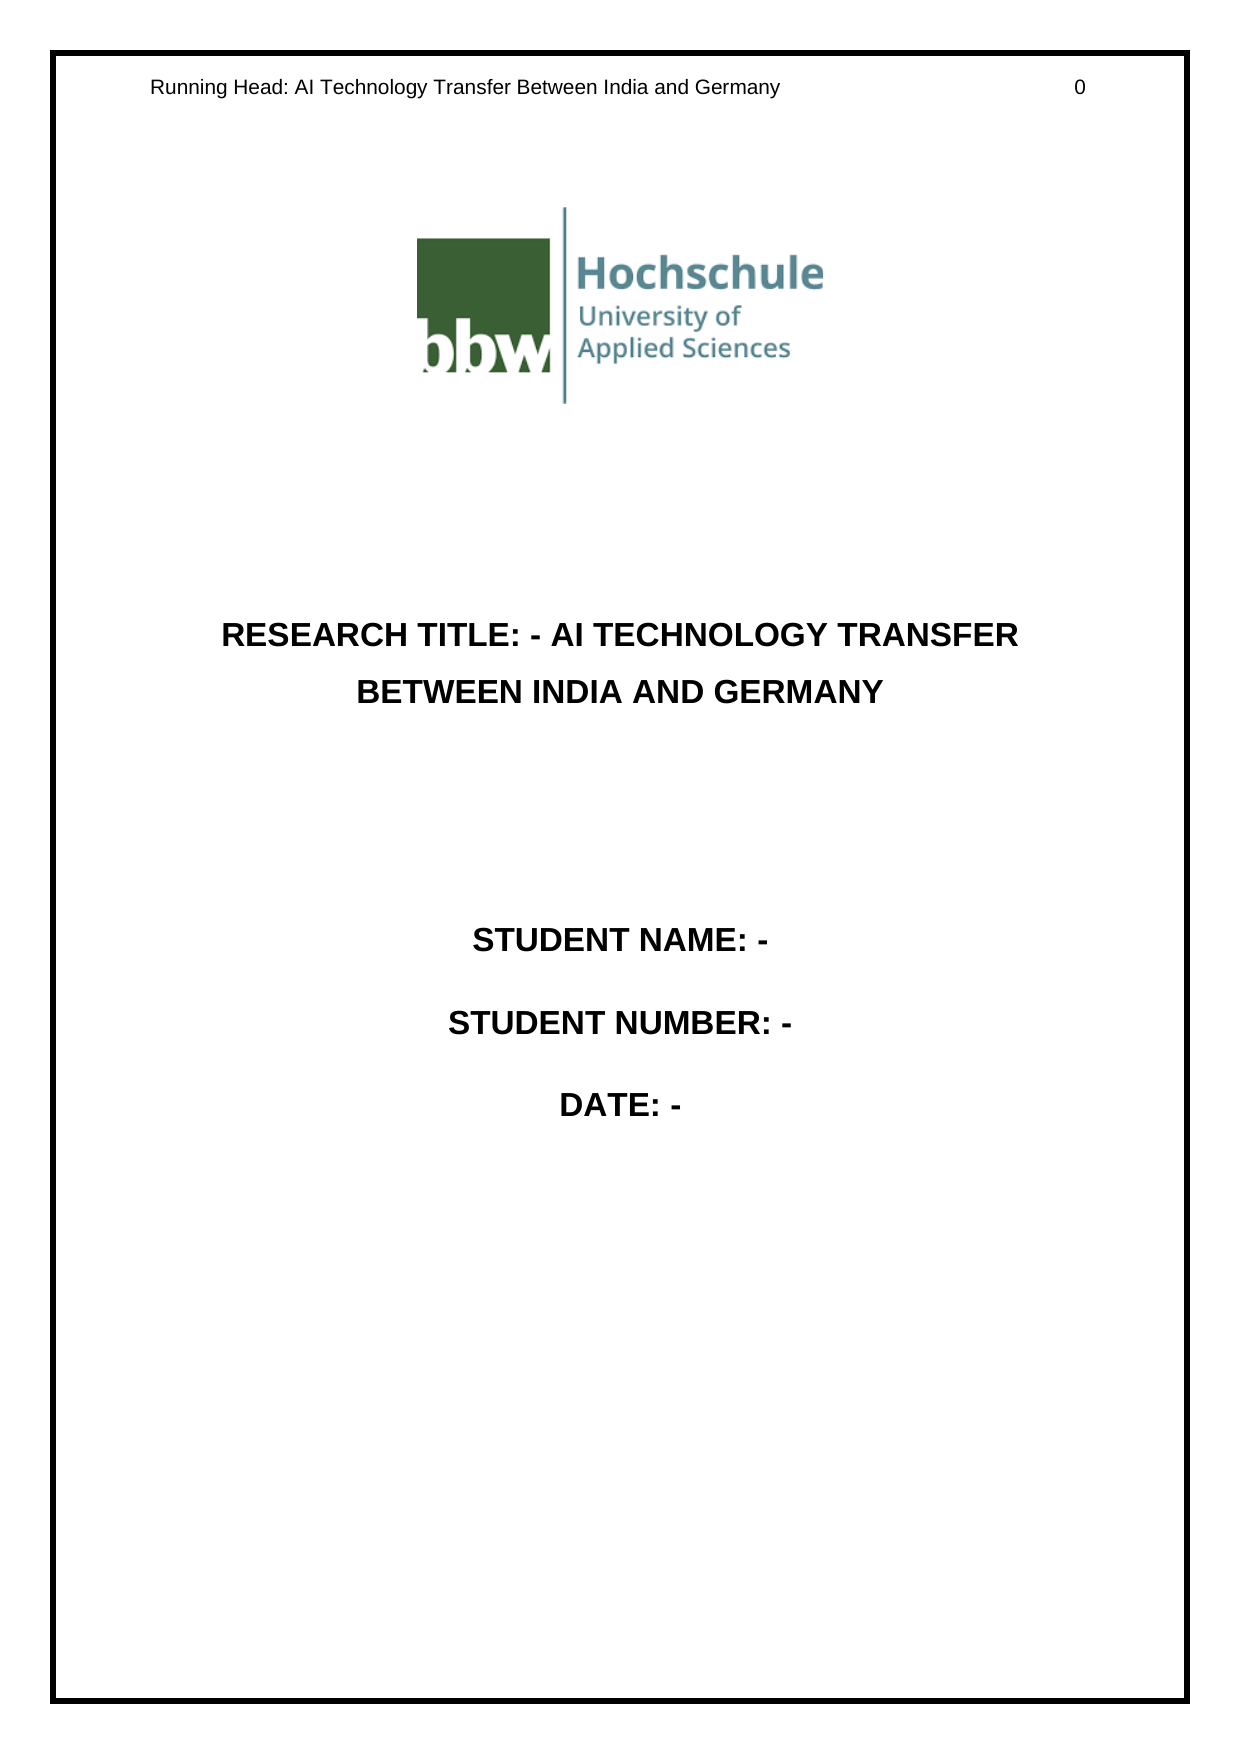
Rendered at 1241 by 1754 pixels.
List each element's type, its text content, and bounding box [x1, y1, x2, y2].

text STUDENT NAME: - [150, 920, 1090, 958]
text DATE: - [150, 1085, 1090, 1124]
text STUDENT NUMBER: - [150, 1003, 1090, 1041]
text RESEARCH TITLE: - AI TECHNOLOGY TRANSFER BETWEEN INDIA AND GERMANY [150, 615, 1090, 711]
picture [417, 207, 824, 404]
